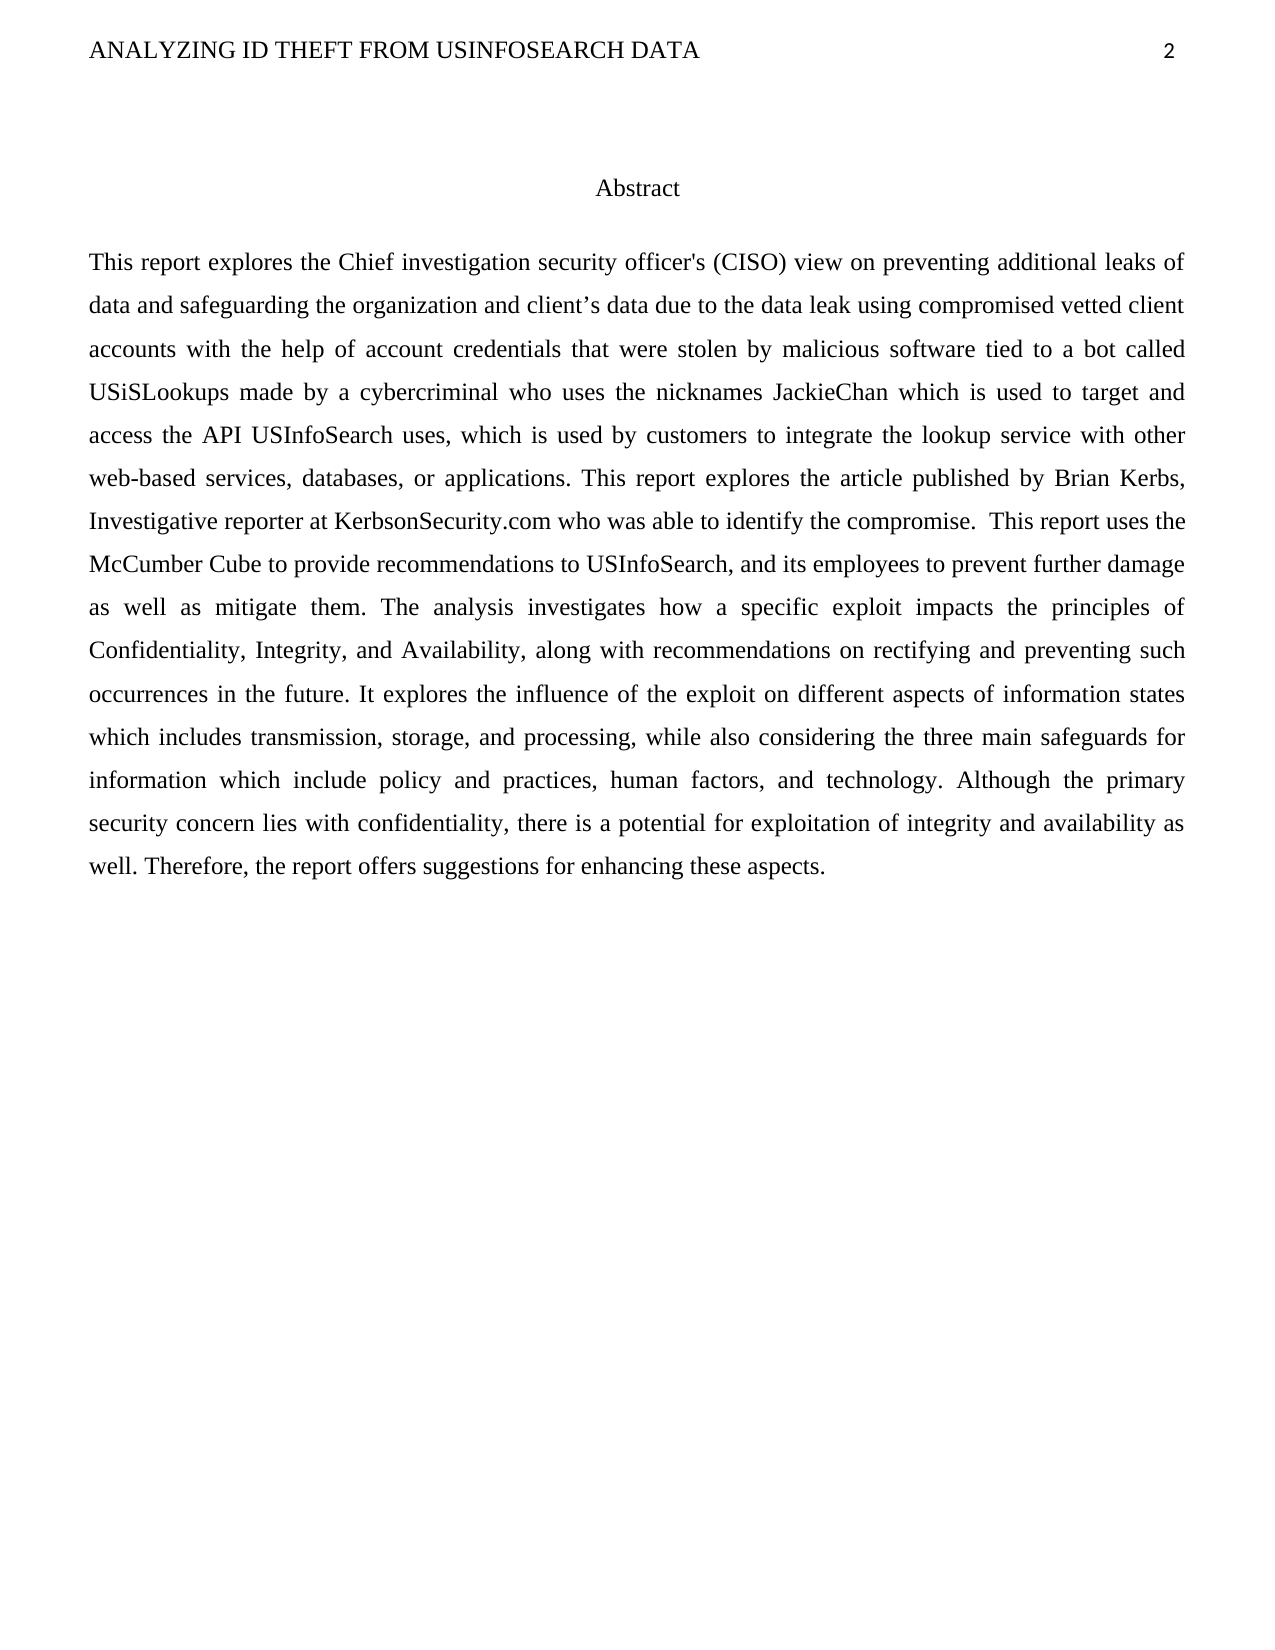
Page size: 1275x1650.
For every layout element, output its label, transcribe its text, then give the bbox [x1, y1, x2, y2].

text Abstract [89, 173, 1186, 202]
text This report explores the Chief investigation security officer's (CISO) view on preventing additional leaks of data and safeguarding the organization and client’s data due to the data leak using compromised vetted client accounts with the help of account credentials that were stolen by malicious software tied to a bot called USiSLookups made by a cybercriminal who uses the nicknames JackieChan which is used to target and access the API USInfoSearch uses, which is used by customers to integrate the lookup service with other web-based services, databases, or applications. This report explores the article published by Brian Kerbs, Investigative reporter at KerbsonSecurity.com who was able to identify the compromise. This report uses the McCumber Cube to provide recommendations to USInfoSearch, and its employees to prevent further damage as well as mitigate them. The analysis investigates how a specific exploit impacts the principles of Confidentiality, Integrity, and Availability, along with recommendations on rectifying and preventing such occurrences in the future. It explores the influence of the exploit on different aspects of information states which includes transmission, storage, and processing, while also considering the three main safeguards for information which include policy and practices, human factors, and technology. Although the primary security concern lies with confidentiality, there is a potential for exploitation of integrity and availability as well. Therefore, the report offers suggestions for enhancing these aspects. [89, 247, 1186, 880]
